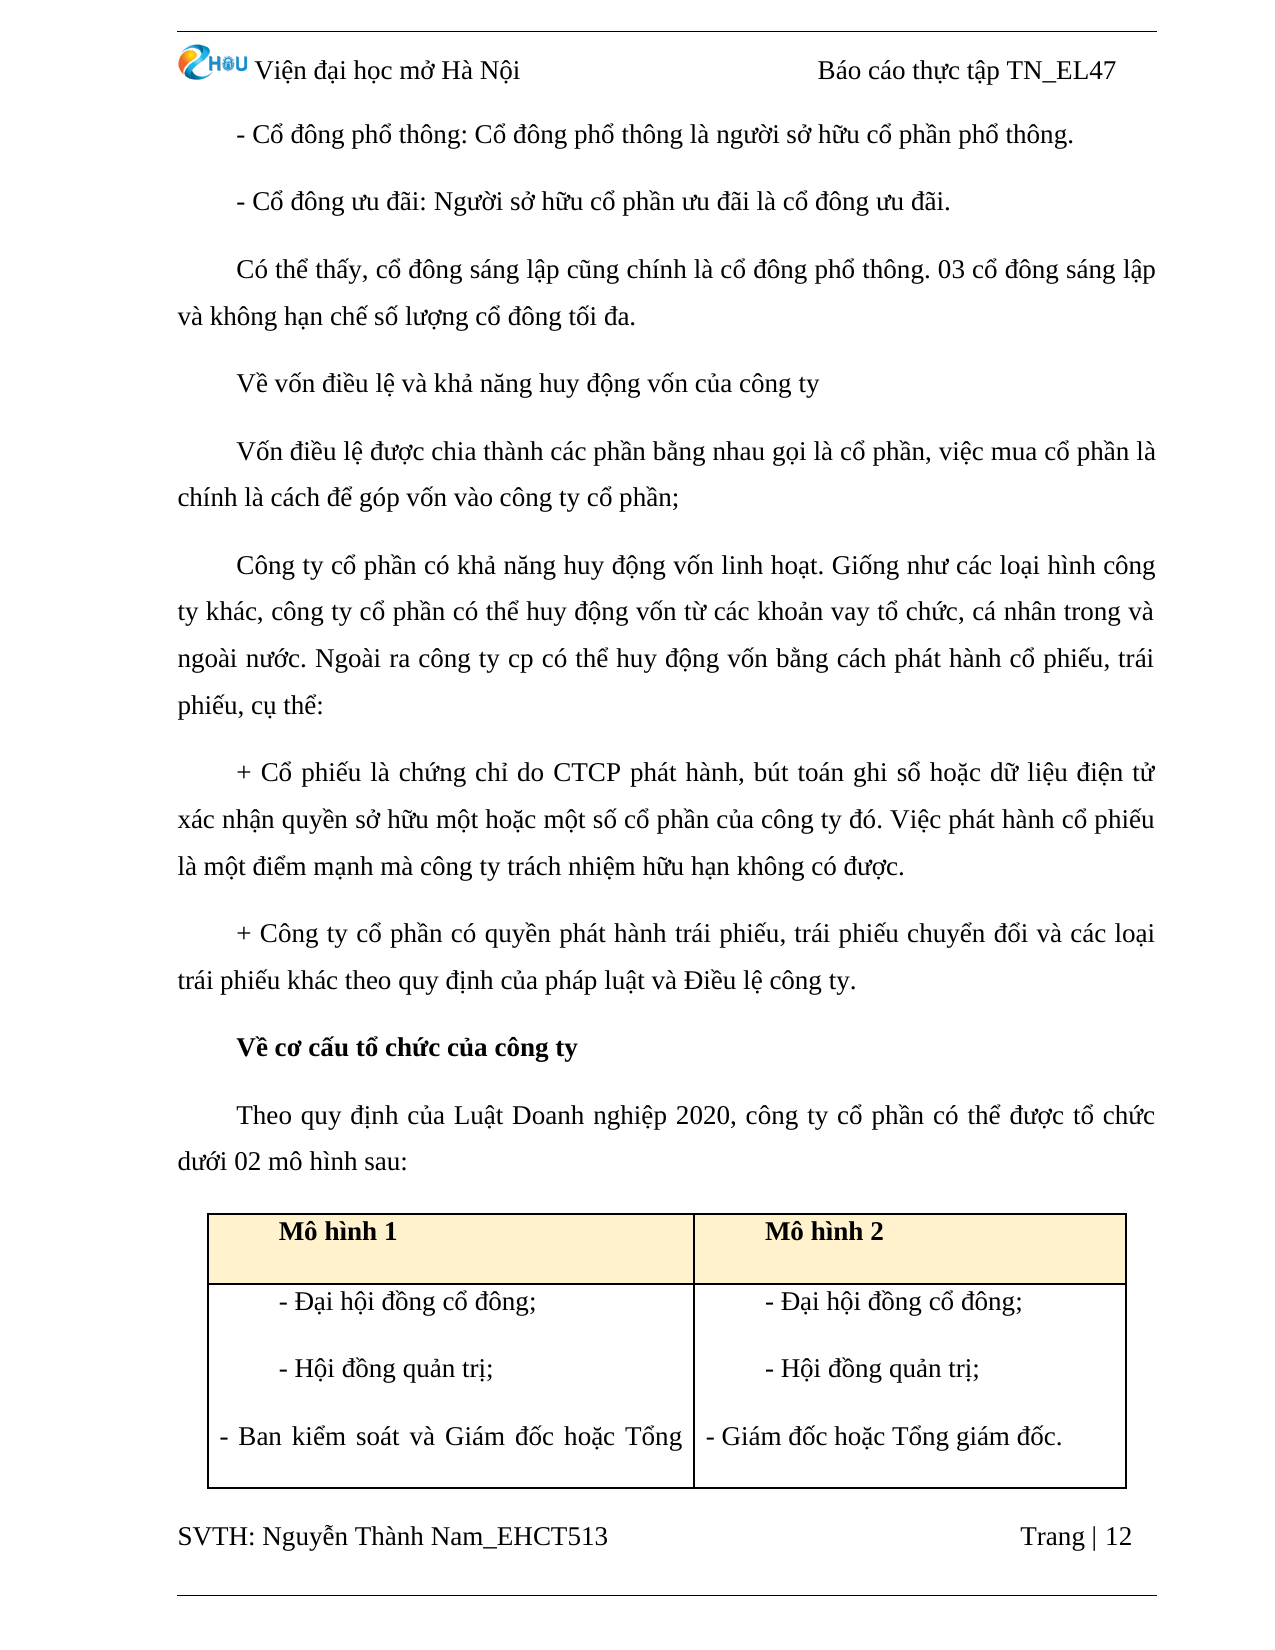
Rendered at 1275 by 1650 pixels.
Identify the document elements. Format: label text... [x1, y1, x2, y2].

text Theo quy định của Luật Doanh nghiệp 2020, công ty cổ phần có thể được tổ chức dưới 02 mô hình sau: [177, 1099, 1157, 1177]
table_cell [695, 1285, 1125, 1487]
picture [177, 44, 248, 80]
text Vốn điều lệ được chia thành các phần bằng nhau gọi là cổ phần, việc mua cổ phần là chính là cách để góp vốn vào công ty cổ phần; [177, 435, 1157, 512]
text Về cơ cấu tổ chức của công ty [177, 1031, 1157, 1062]
table_header Mô hình 1 [209, 1215, 693, 1283]
text - Cổ đông phổ thông: Cổ đông phổ thông là người sở hữu cổ phần phổ thông. [177, 118, 1157, 149]
text + Cổ phiếu là chứng chỉ do CTCP phát hành, bút toán ghi sổ hoặc dữ liệu điện tử xác nhận quyền sở hữu một hoặc một số cổ phần của công ty đó. Việc phát hành cổ phiếu là một điểm mạnh mà công ty trách nhiệm hữu hạn không có được. [177, 756, 1157, 881]
text + Công ty cổ phần có quyền phát hành trái phiếu, trái phiếu chuyển đổi và các loại trái phiếu khác theo quy định của pháp luật và Điều lệ công ty. [177, 917, 1157, 995]
text Có thể thấy, cổ đông sáng lập cũng chính là cổ đông phổ thông. 03 cổ đông sáng lập và không hạn chế số lượng cổ đông tối đa. [177, 253, 1157, 331]
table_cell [209, 1285, 693, 1487]
text Về vốn điều lệ và khả năng huy động vốn của công ty [177, 367, 1157, 398]
text - Cổ đông ưu đãi: Người sở hữu cổ phần ưu đãi là cổ đông ưu đãi. [177, 186, 1157, 217]
text Công ty cổ phần có khả năng huy động vốn linh hoạt. Giống như các loại hình công ty khác, công ty cổ phần có thể huy động vốn từ các khoản vay tổ chức, cá nhân trong và ngoài nước. Ngoài ra công ty cp có thể huy động vốn bằng cách phát hành cổ phiếu, trái phiếu, cụ thể: [177, 549, 1157, 720]
table_header Mô hình 2 [695, 1215, 1125, 1283]
